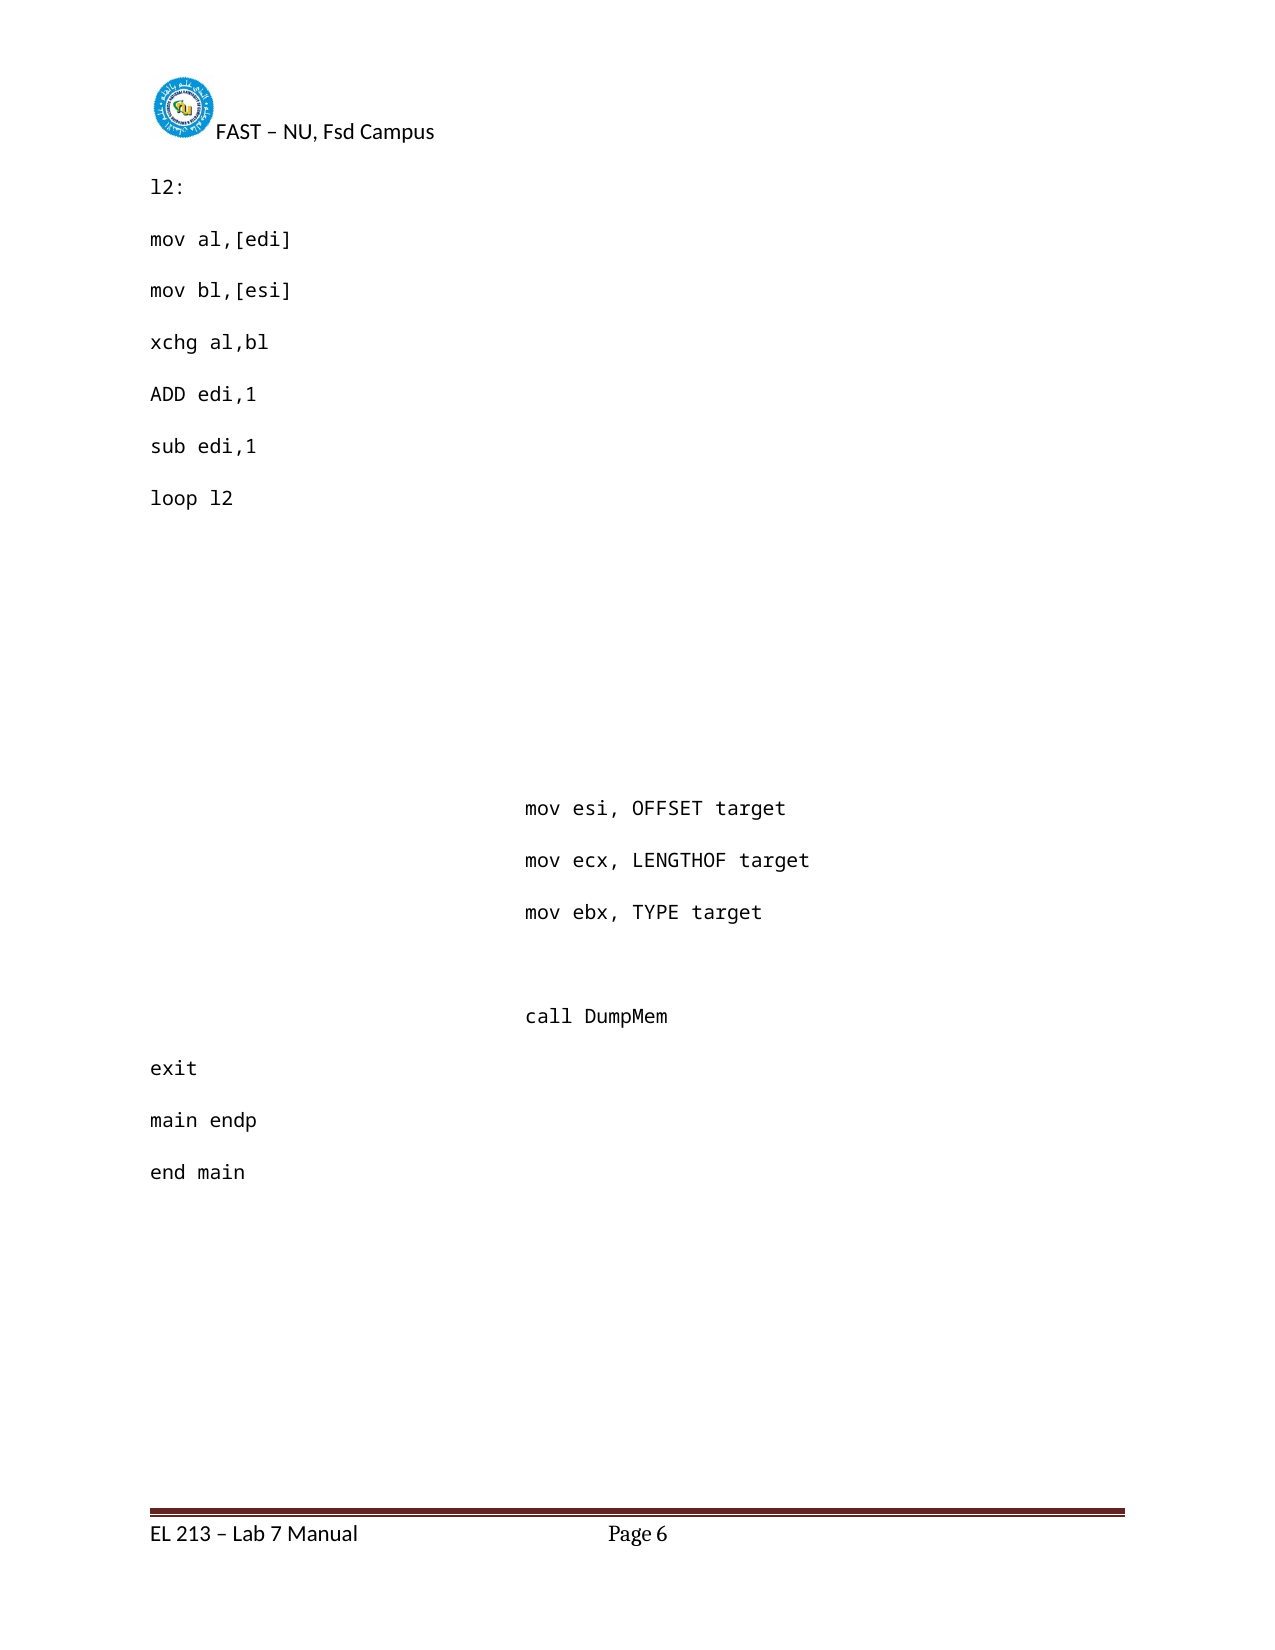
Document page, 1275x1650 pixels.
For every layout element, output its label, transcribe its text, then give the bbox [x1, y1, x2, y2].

text mov al,[edi] [150, 225, 1125, 252]
text main endp [150, 1106, 1125, 1133]
text end main [150, 1158, 1125, 1185]
text exit [150, 1054, 1125, 1081]
text l2: [150, 173, 1125, 200]
text xchg al,bl [150, 328, 1125, 356]
picture [150, 75, 216, 140]
text call DumpMem [150, 1003, 1125, 1029]
text mov esi, OFFSET target [150, 794, 1125, 821]
text mov bl,[esi] [150, 277, 1125, 304]
text sub edi,1 [150, 432, 1125, 459]
text loop l2 [150, 484, 1125, 511]
text mov ebx, TYPE target [150, 898, 1125, 925]
text ADD edi,1 [150, 380, 1125, 407]
text mov ecx, LENGTHOF target [150, 846, 1125, 873]
